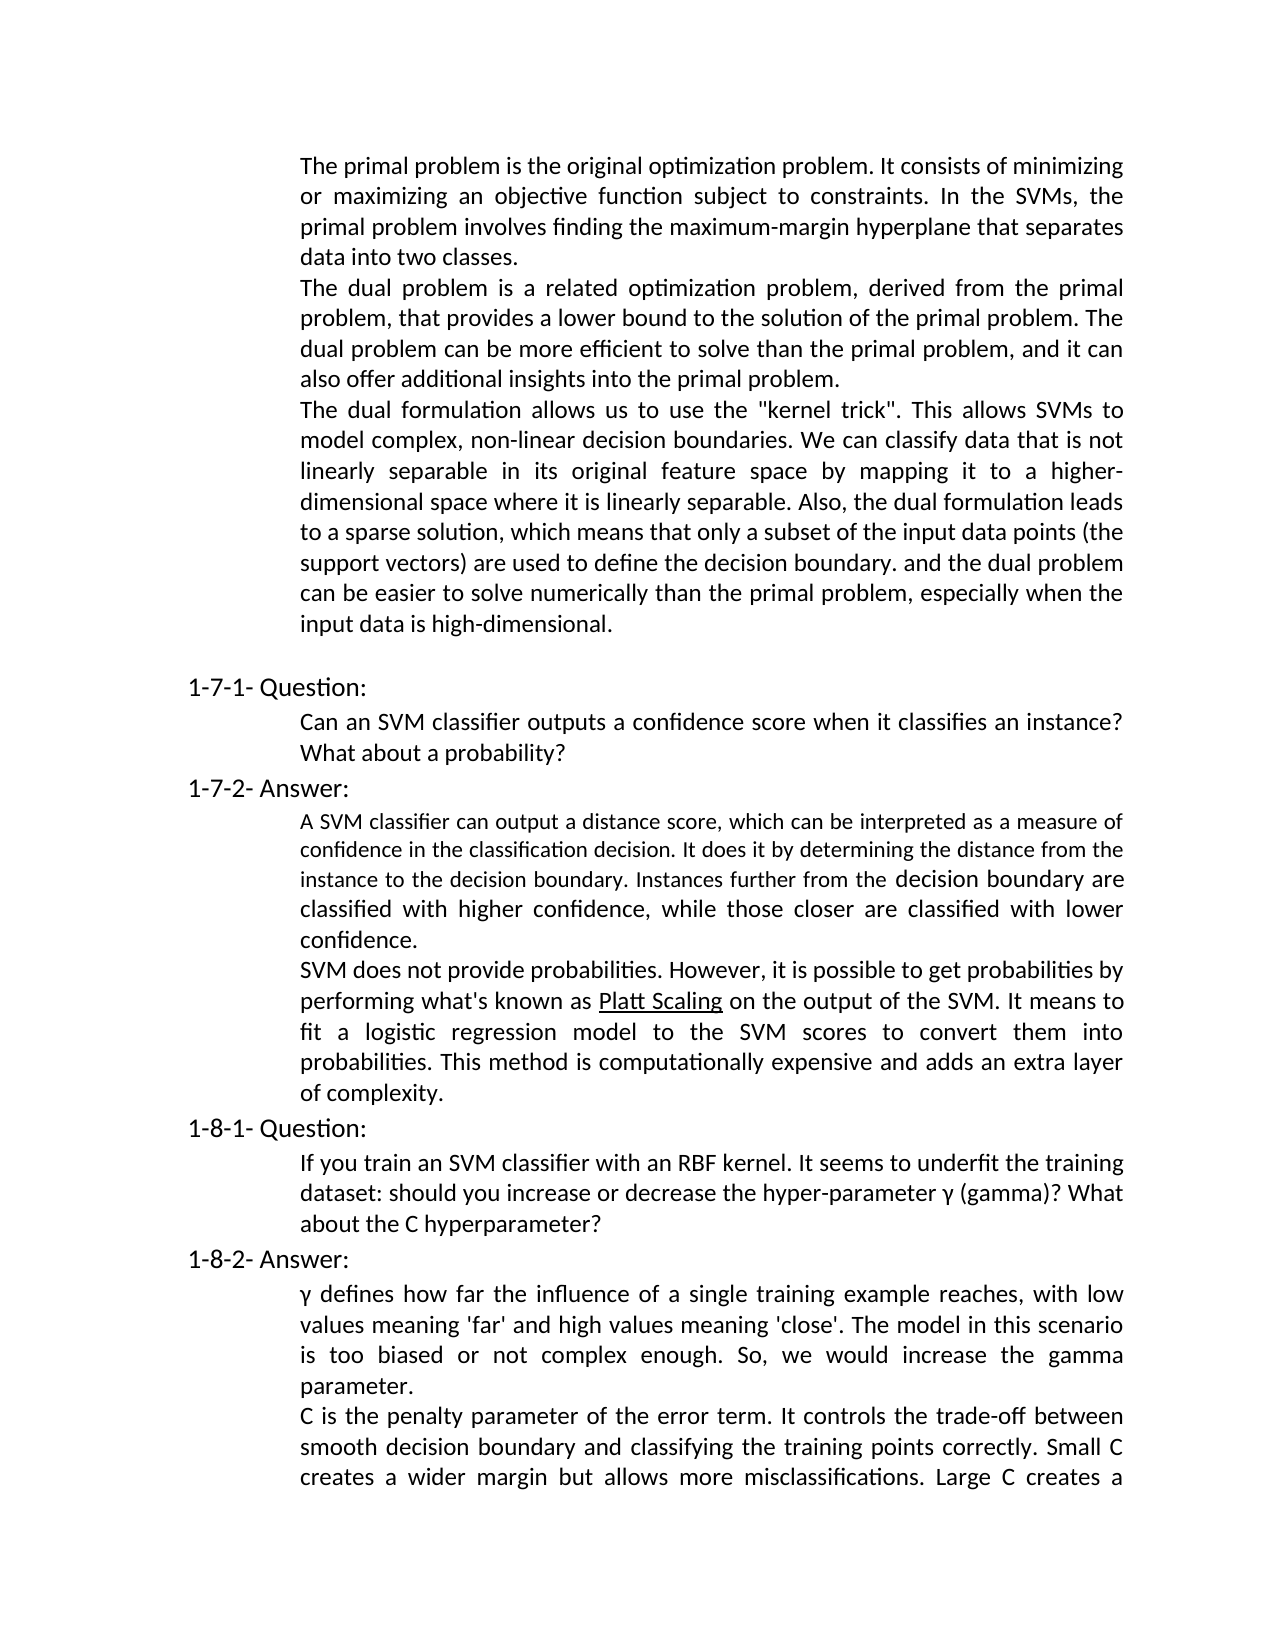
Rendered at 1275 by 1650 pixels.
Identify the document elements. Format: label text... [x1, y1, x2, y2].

subtitle 1-7-1- Question: [150, 671, 1125, 703]
text Can an SVM classifier outputs a confidence score when it classifies an instance? What about a probability? [300, 706, 1125, 767]
subtitle 1-7-2- Answer: [150, 771, 1125, 804]
text SVM does not provide probabilities. However, it is possible to get probabilities by performing what's known as Platt Scaling on the output of the SVM. It means to fit a logistic regression model to the SVM scores to convert them into probabilities. This method is computationally expensive and adds an extra layer of complexity. [300, 954, 1125, 1107]
text γ defines how far the influence of a single training example reaches, with low values meaning 'far' and high values meaning 'close'. The model in this scenario is too biased or not complex enough. So, we would increase the gamma parameter. [300, 1278, 1125, 1400]
text If you train an SVM classifier with an RBF kernel. It seems to underfit the training dataset: should you increase or decrease the hyper-parameter γ (gamma)? What about the C hyperparameter? [300, 1147, 1125, 1238]
text The dual formulation allows us to use the "kernel trick". This allows SVMs to model complex, non-linear decision boundaries. We can classify data that is not linearly separable in its original feature space by mapping it to a higher-dimensional space where it is linearly separable. Also, the dual formulation leads to a sparse solution, which means that only a subset of the input data points (the support vectors) are used to define the decision boundary. and the dual problem can be easier to solve numerically than the primal problem, especially when the input data is high-dimensional. [300, 394, 1125, 638]
text The primal problem is the original optimization problem. It consists of minimizing or maximizing an objective function subject to constraints. In the SVMs, the primal problem involves finding the maximum-margin hyperplane that separates data into two classes. [300, 150, 1125, 272]
subtitle 1-8-1- Question: [150, 1111, 1125, 1144]
subtitle 1-8-2- Answer: [150, 1243, 1125, 1276]
text The dual problem is a related optimization problem, derived from the primal problem, that provides a lower bound to the solution of the primal problem. The dual problem can be more efficient to solve than the primal problem, and it can also offer additional insights into the primal problem. [300, 272, 1125, 394]
text A SVM classifier can output a distance score, which can be interpreted as a measure of confidence in the classification decision. It does it by determining the distance from the instance to the decision boundary. Instances further from the decision boundary are classified with higher confidence, while those closer are classified with lower confidence. [300, 807, 1125, 954]
